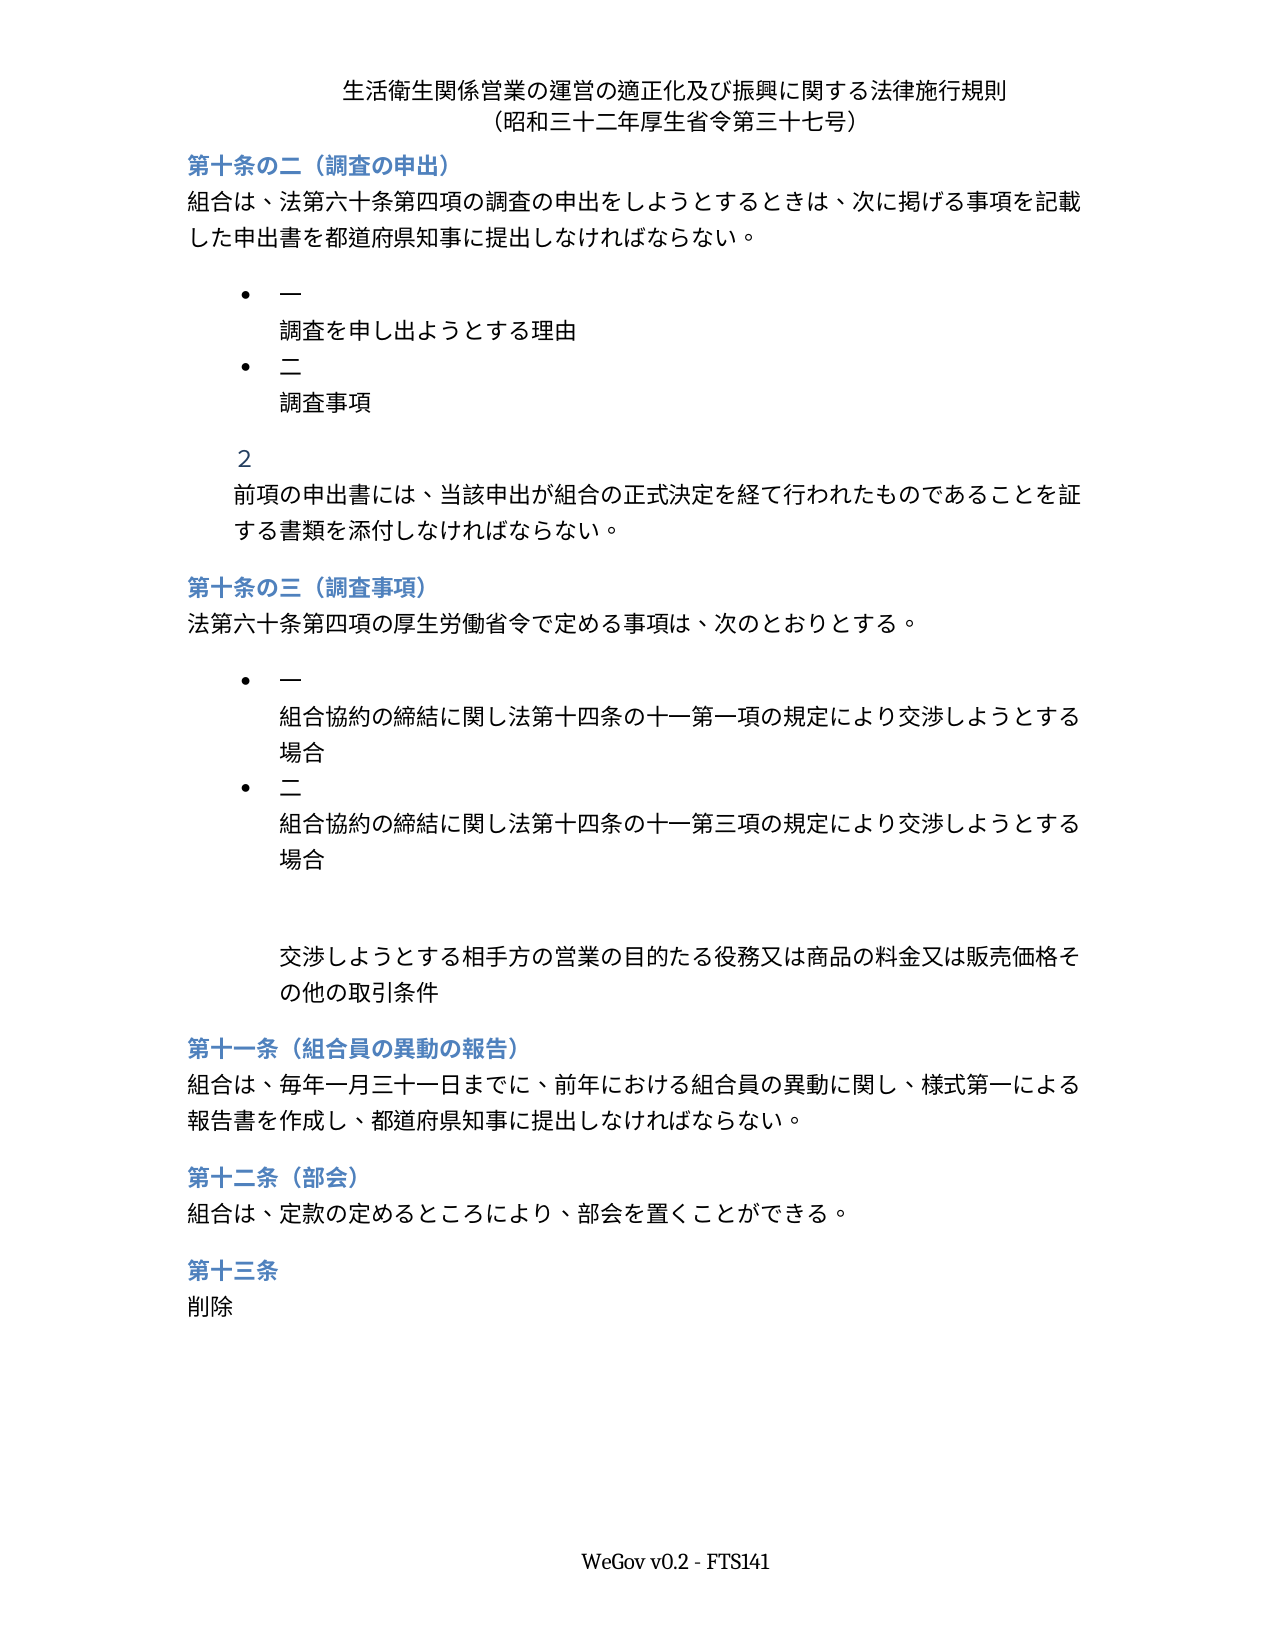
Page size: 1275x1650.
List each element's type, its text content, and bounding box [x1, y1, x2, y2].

subtitle 第十二条（部会） [187, 1162, 1087, 1193]
subtitle 第十条の二（調査の申出） [187, 150, 1087, 181]
list 二 調査事項 [242, 351, 1087, 418]
text 組合は、毎年一月三十一日までに、前年における組合員の異動に関し、様式第一による報告書を作成し、都道府県知事に提出しなければならない。 [187, 1069, 1087, 1136]
text 法第六十条第四項の厚生労働省令で定める事項は、次のとおりとする。 [187, 608, 1087, 639]
list 一 調査を申し出ようとする理由 [242, 279, 1087, 346]
text 組合は、法第六十条第四項の調査の申出をしようとするときは、次に掲げる事項を記載した申出書を都道府県知事に提出しなければならない。 [187, 186, 1087, 253]
subtitle 第十条の三（調査事項） [187, 572, 1087, 603]
subtitle 第十一条（組合員の異動の報告） [187, 1033, 1087, 1064]
text 組合は、定款の定めるところにより、部会を置くことができる。 [187, 1198, 1087, 1229]
list 一 組合協約の締結に関し法第十四条の十一第一項の規定により交渉しようとする場合 [242, 664, 1087, 768]
subtitle ２ [233, 443, 1087, 474]
text 削除 [187, 1291, 1087, 1322]
subtitle 第十三条 [187, 1255, 1087, 1286]
list 二 組合協約の締結に関し法第十四条の十一第三項の規定により交渉しようとする場合 交渉しようとする相手方の営業の目的たる役務又は商品の料金又は販売価格その他の取引条件 [242, 772, 1087, 1008]
text 前項の申出書には、当該申出が組合の正式決定を経て行われたものであることを証する書類を添付しなければならない。 [233, 479, 1087, 546]
